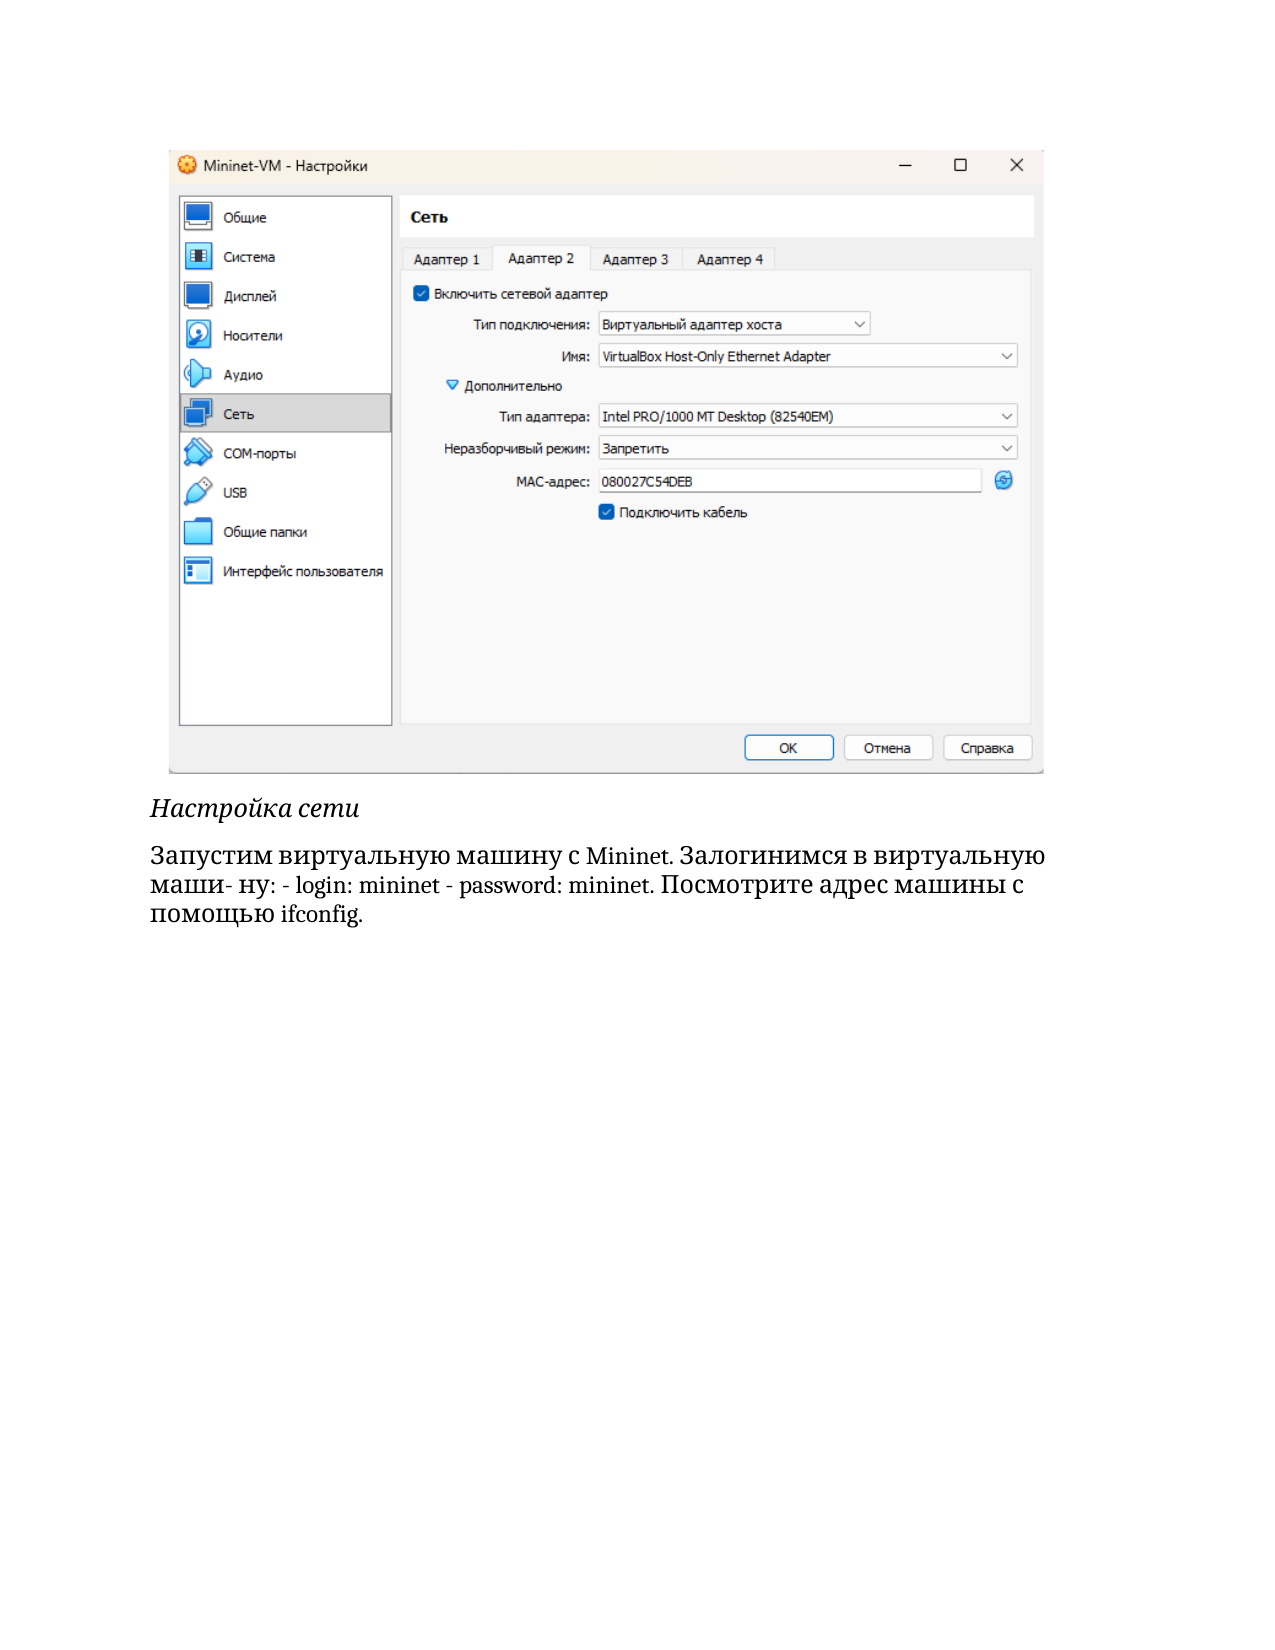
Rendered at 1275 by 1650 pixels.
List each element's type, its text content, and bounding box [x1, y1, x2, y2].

text Запустим виртуальную машину с Mininet. Залогинимся в виртуальную маши- ну: - login: mininet - password: mininet. Посмотрите адрес машины с помощью ifconfig. [150, 842, 1125, 928]
text Настройка сети [150, 794, 1125, 823]
picture [168, 150, 1044, 774]
